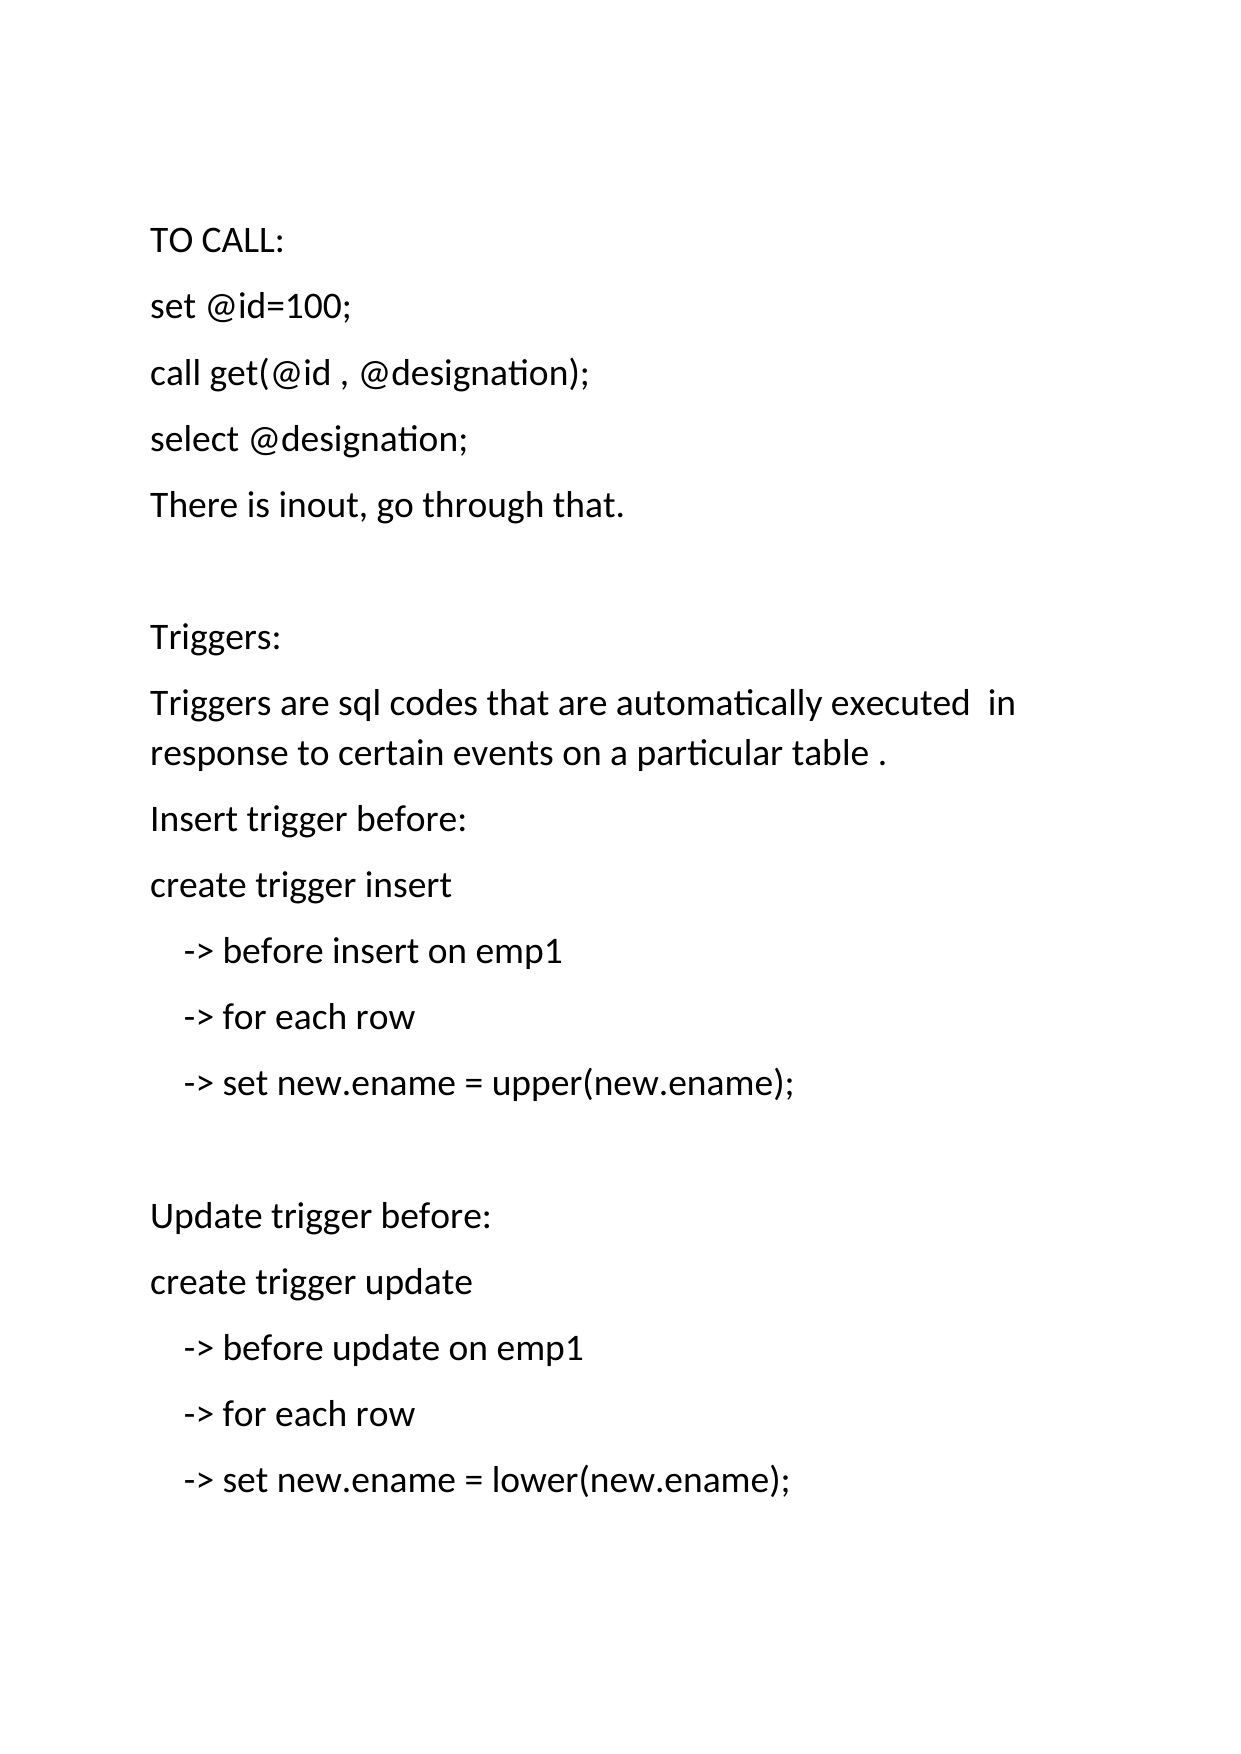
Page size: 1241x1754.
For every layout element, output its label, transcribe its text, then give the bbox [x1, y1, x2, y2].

text create trigger insert [150, 861, 1090, 907]
text Triggers are sql codes that are automatically executed in response to certain events on a particular table . [150, 679, 1090, 774]
text create trigger update [150, 1258, 1090, 1304]
text TO CALL: [150, 216, 1090, 262]
text call get(@id , @designation); [150, 348, 1090, 394]
text select @designation; [150, 414, 1090, 460]
text Insert trigger before: [150, 795, 1090, 841]
text set @id=100; [150, 282, 1090, 328]
text -> for each row [150, 993, 1090, 1039]
text -> set new.ename = lower(new.ename); [150, 1456, 1090, 1502]
text -> set new.ename = upper(new.ename); [150, 1059, 1090, 1105]
text Update trigger before: [150, 1192, 1090, 1237]
text There is inout, go through that. [150, 481, 1090, 527]
text -> before insert on emp1 [150, 927, 1090, 973]
text -> before update on emp1 [150, 1324, 1090, 1370]
text Triggers: [150, 613, 1090, 659]
text -> for each row [150, 1390, 1090, 1436]
